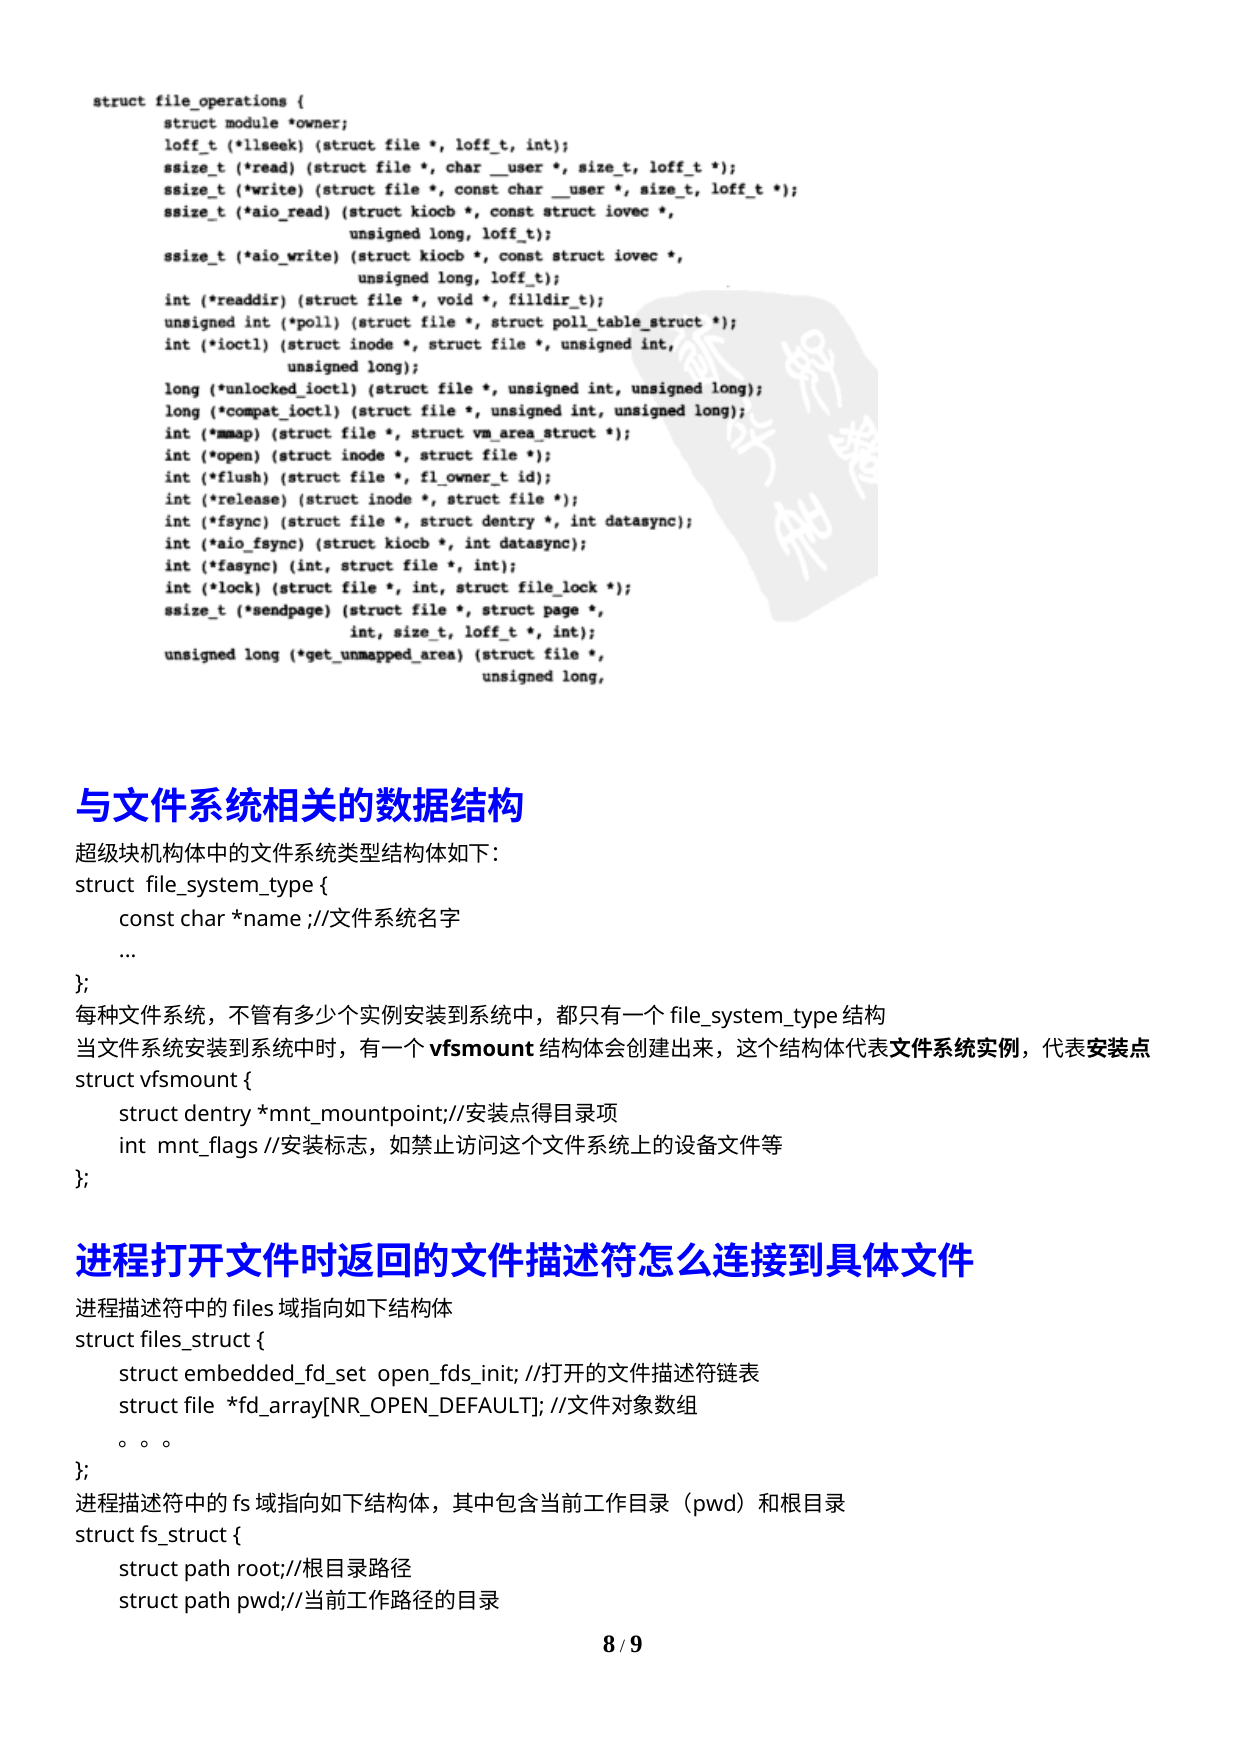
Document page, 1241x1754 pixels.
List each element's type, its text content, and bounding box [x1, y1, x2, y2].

text 进程描述符中的fs域指向如下结构体，其中包含当前工作目录（pwd）和根目录 [75, 1486, 1165, 1518]
text struct files_struct { [75, 1323, 1165, 1356]
text }; [75, 1453, 1165, 1486]
text }; [75, 1161, 1165, 1193]
text 与文件系统相关的数据结构 [75, 771, 1165, 836]
text struct vfsmount { [75, 1063, 1165, 1096]
text 当文件系统安装到系统中时，有一个vfsmount结构体会创建出来，这个结构体代表文件系统实例，代表安装点 [75, 1031, 1165, 1063]
text int mnt_flags //安装标志，如禁止访问这个文件系统上的设备文件等 [75, 1128, 1165, 1161]
text struct embedded_fd_set open_fds_init; //打开的文件描述符链表 [75, 1356, 1165, 1388]
text }; [75, 966, 1165, 998]
text 每种文件系统，不管有多少个实例安装到系统中，都只有一个file_system_type结构 [75, 998, 1165, 1031]
text struct file_system_type { [75, 868, 1165, 901]
text struct file *fd_array[NR_OPEN_DEFAULT]; //文件对象数组 [75, 1388, 1165, 1421]
text const char *name ;//文件系统名字 [75, 901, 1165, 933]
text struct path pwd;//当前工作路径的目录 [75, 1583, 1165, 1616]
text 超级块机构体中的文件系统类型结构体如下： [75, 836, 1165, 868]
text 进程描述符中的files域指向如下结构体 [75, 1291, 1165, 1323]
text ... [75, 933, 1165, 966]
text 进程打开文件时返回的文件描述符怎么连接到具体文件 [75, 1226, 1165, 1291]
text struct path root;//根目录路径 [75, 1551, 1165, 1583]
picture [75, 88, 878, 710]
text struct dentry *mnt_mountpoint;//安装点得目录项 [75, 1096, 1165, 1128]
text struct fs_struct { [75, 1518, 1165, 1551]
text 。。。 [75, 1421, 1165, 1453]
